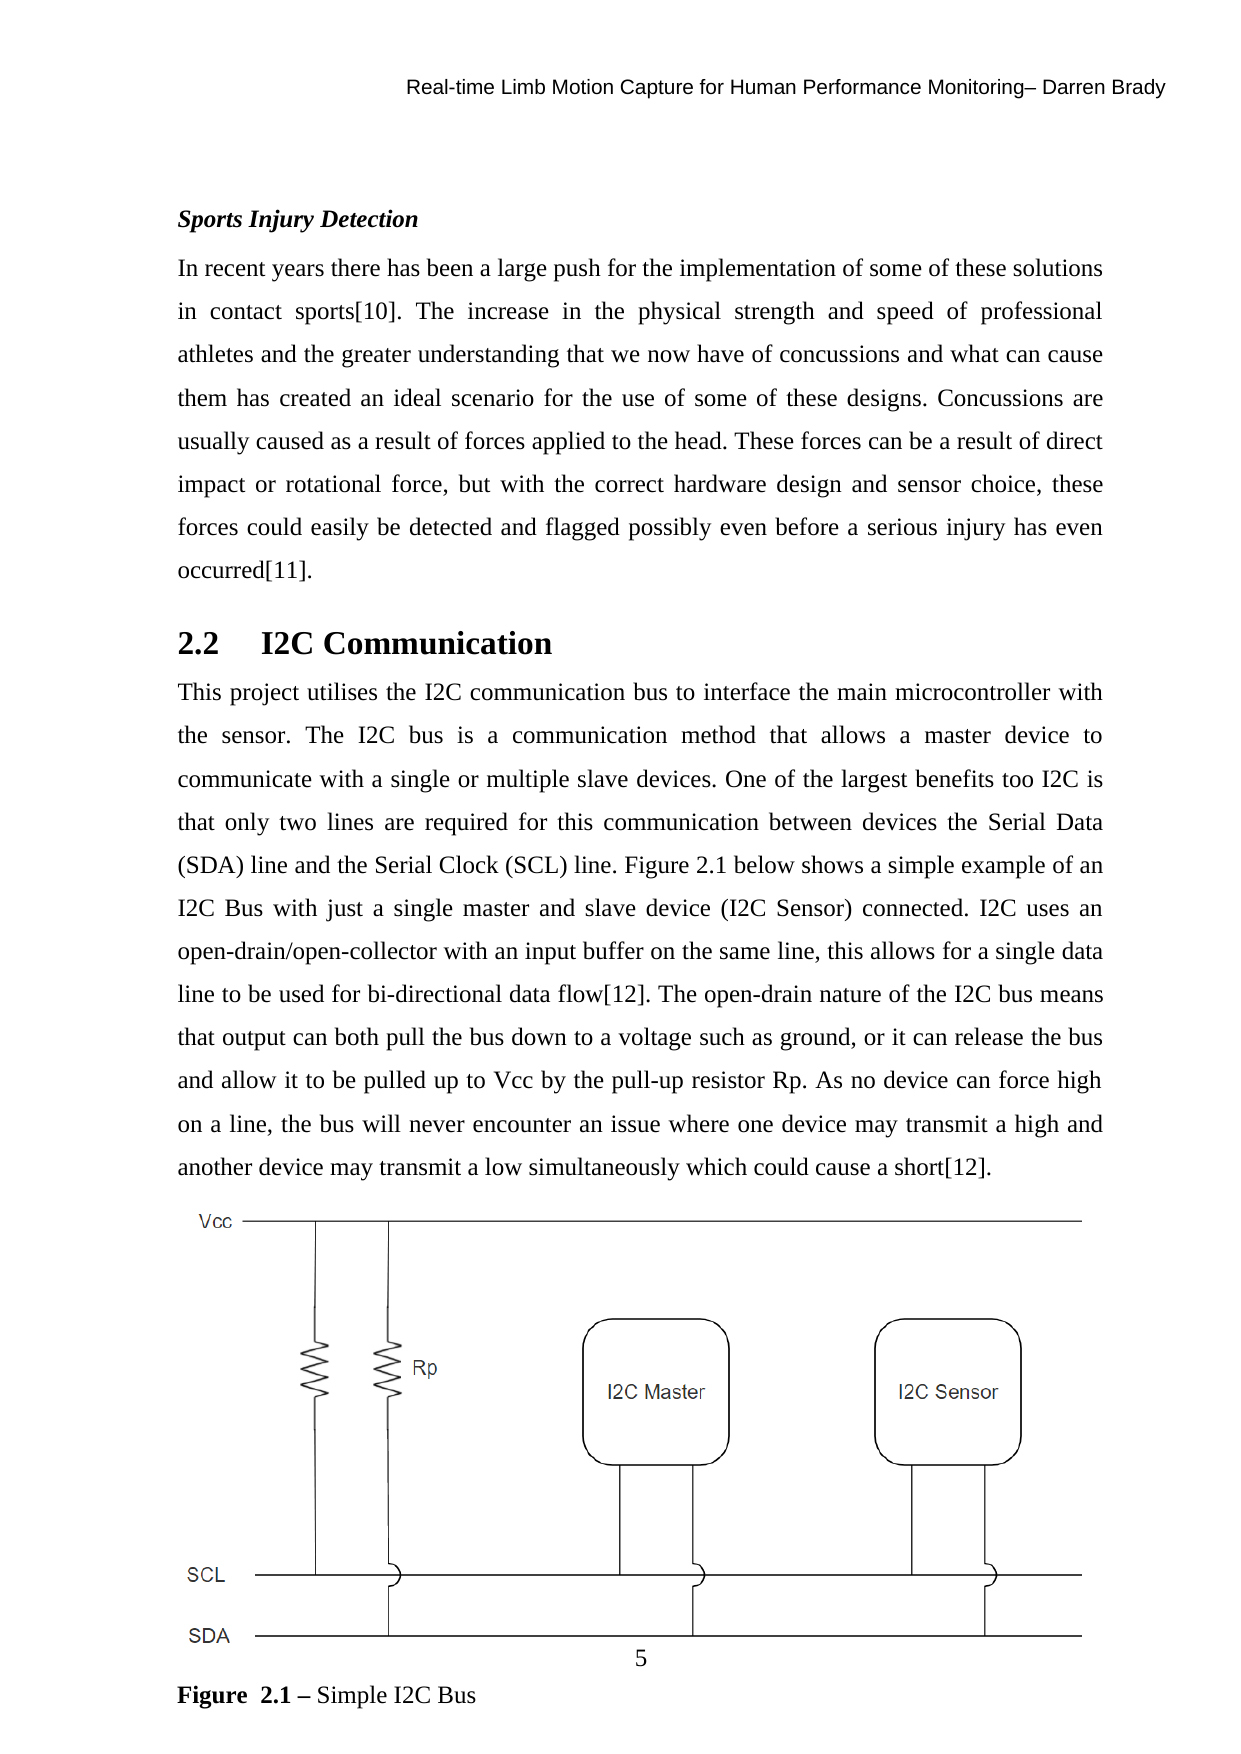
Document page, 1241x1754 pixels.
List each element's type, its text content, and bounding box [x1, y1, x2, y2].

picture [176, 1195, 1105, 1672]
text In recent years there has been a large push for the implementation of some of these solutions in contact sports[10]. The increase in the physical strength and speed of professional athletes and the greater understanding that we now have of concussions and what can cause them has created an ideal scenario for the use of some of these designs. Concussions are usually caused as a result of forces applied to the head. These forces can be a result of direct impact or rotational force, but with the correct hardware design and sensor choice, these forces could easily be detected and flagged possibly even before a serious injury has even occurred[11]. [177, 253, 1104, 584]
subtitle Sports Injury Detection [177, 204, 1104, 233]
subtitle I2C Communication [177, 623, 1104, 662]
text This project utilises the I2C communication bus to interface the main microcontroller with the sensor. The I2C bus is a communication method that allows a master device to communicate with a single or multiple slave devices. One of the largest benefits too I2C is that only two lines are required for this communication between devices the Serial Data (SDA) line and the Serial Clock (SCL) line. Figure 2.1 below shows a simple example of an I2C Bus with just a single master and slave device (I2C Sensor) connected. I2C uses an open-drain/open-collector with an input buffer on the same line, this allows for a single data line to be used for bi-directional data flow[12]. The open-drain nature of the I2C bus means that output can both pull the bus down to a voltage such as ground, or it can release the bus and allow it to be pulled up to Vcc by the pull-up resistor Rp. As no device can force high on a line, the bus will never encounter an issue where one device may transmit a high and another device may transmit a low simultaneously which could cause a short[12]. [177, 677, 1104, 1181]
